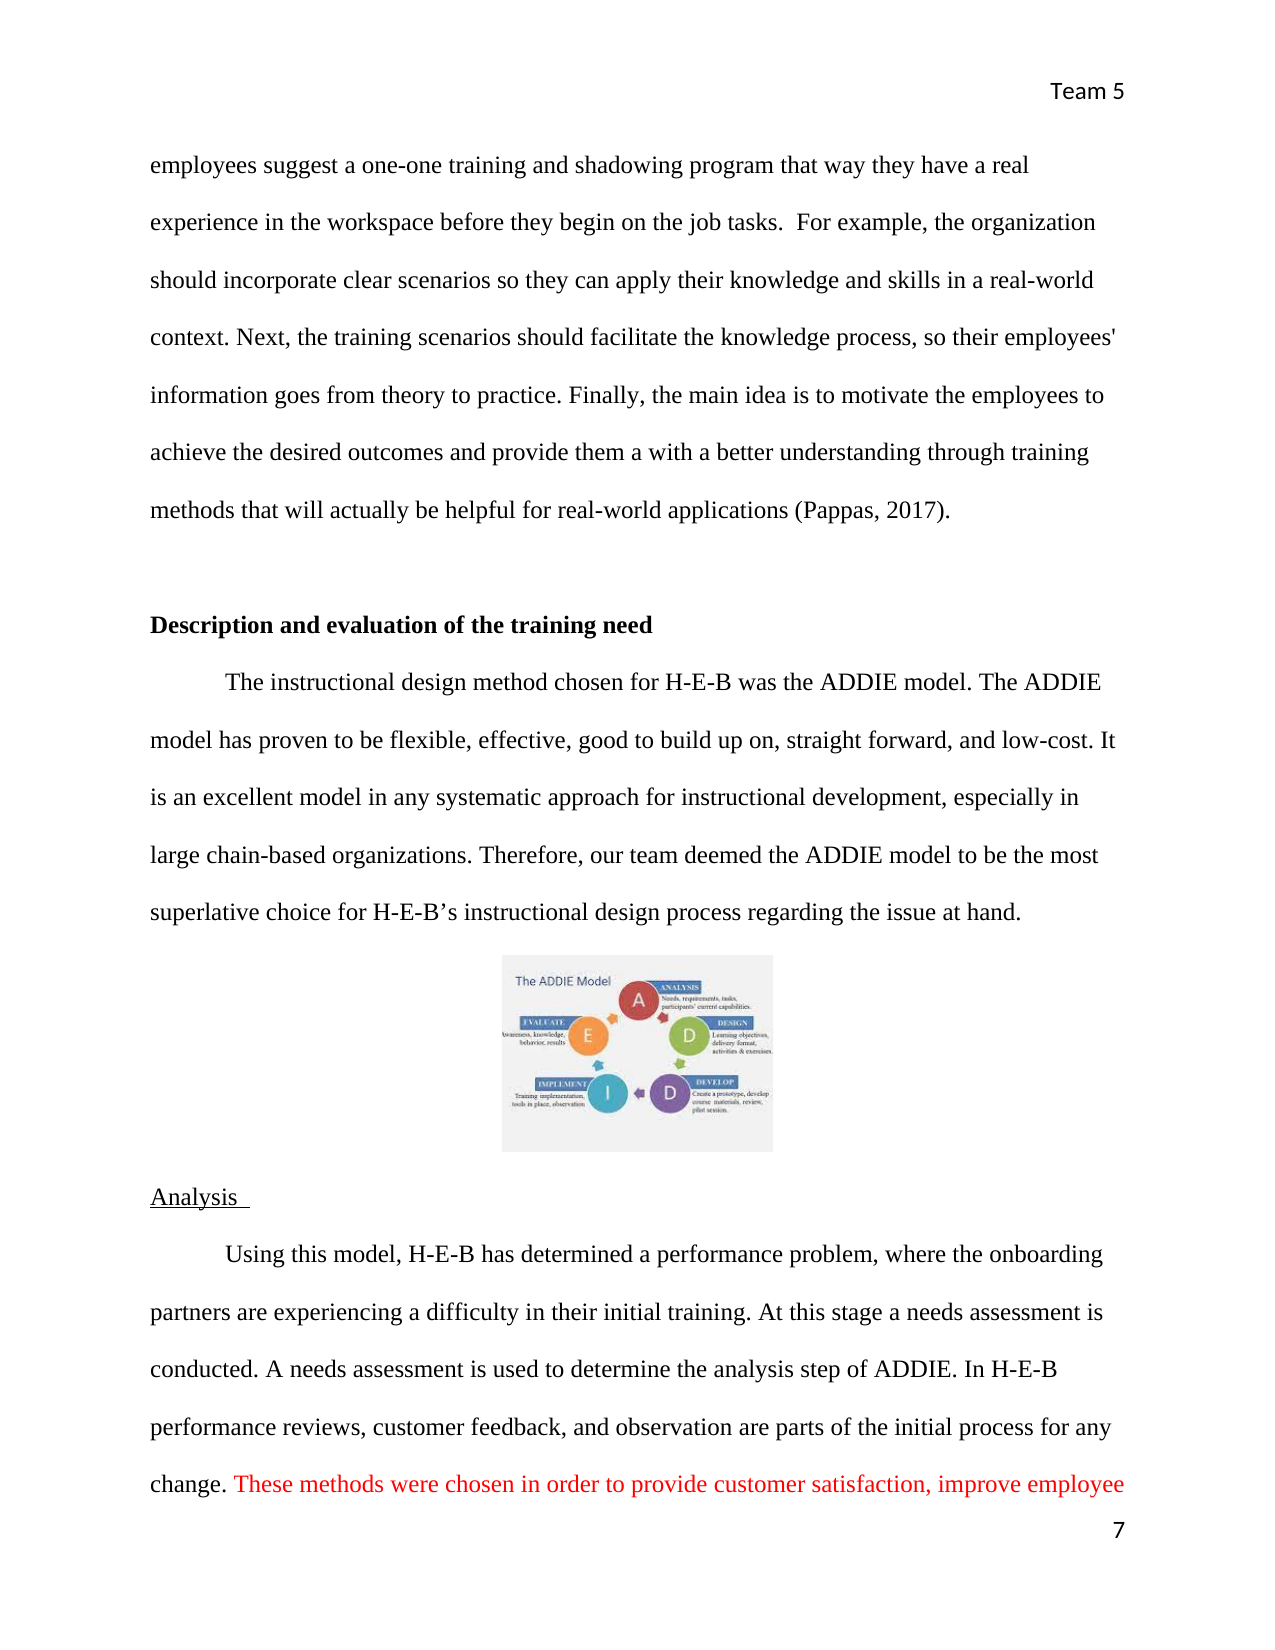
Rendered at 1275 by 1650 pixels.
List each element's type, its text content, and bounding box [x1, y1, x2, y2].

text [150, 150, 1125, 524]
text The instructional design method chosen for H-E-B was the ADDIE model. The ADDIE model has proven to be flexible, effective, good to build up on, straight forward, and low-cost. It is an excellent model in any systematic approach for instructional development, especially in large chain-based organizations. Therefore, our team deemed the ADDIE model to be the most superlative choice for H-E-B’s instructional design process regarding the issue at hand. [150, 667, 1125, 926]
picture [501, 955, 774, 1152]
text Description and evaluation of the training need [150, 610, 1125, 639]
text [150, 1239, 1125, 1498]
text Analysis [150, 1182, 1125, 1211]
